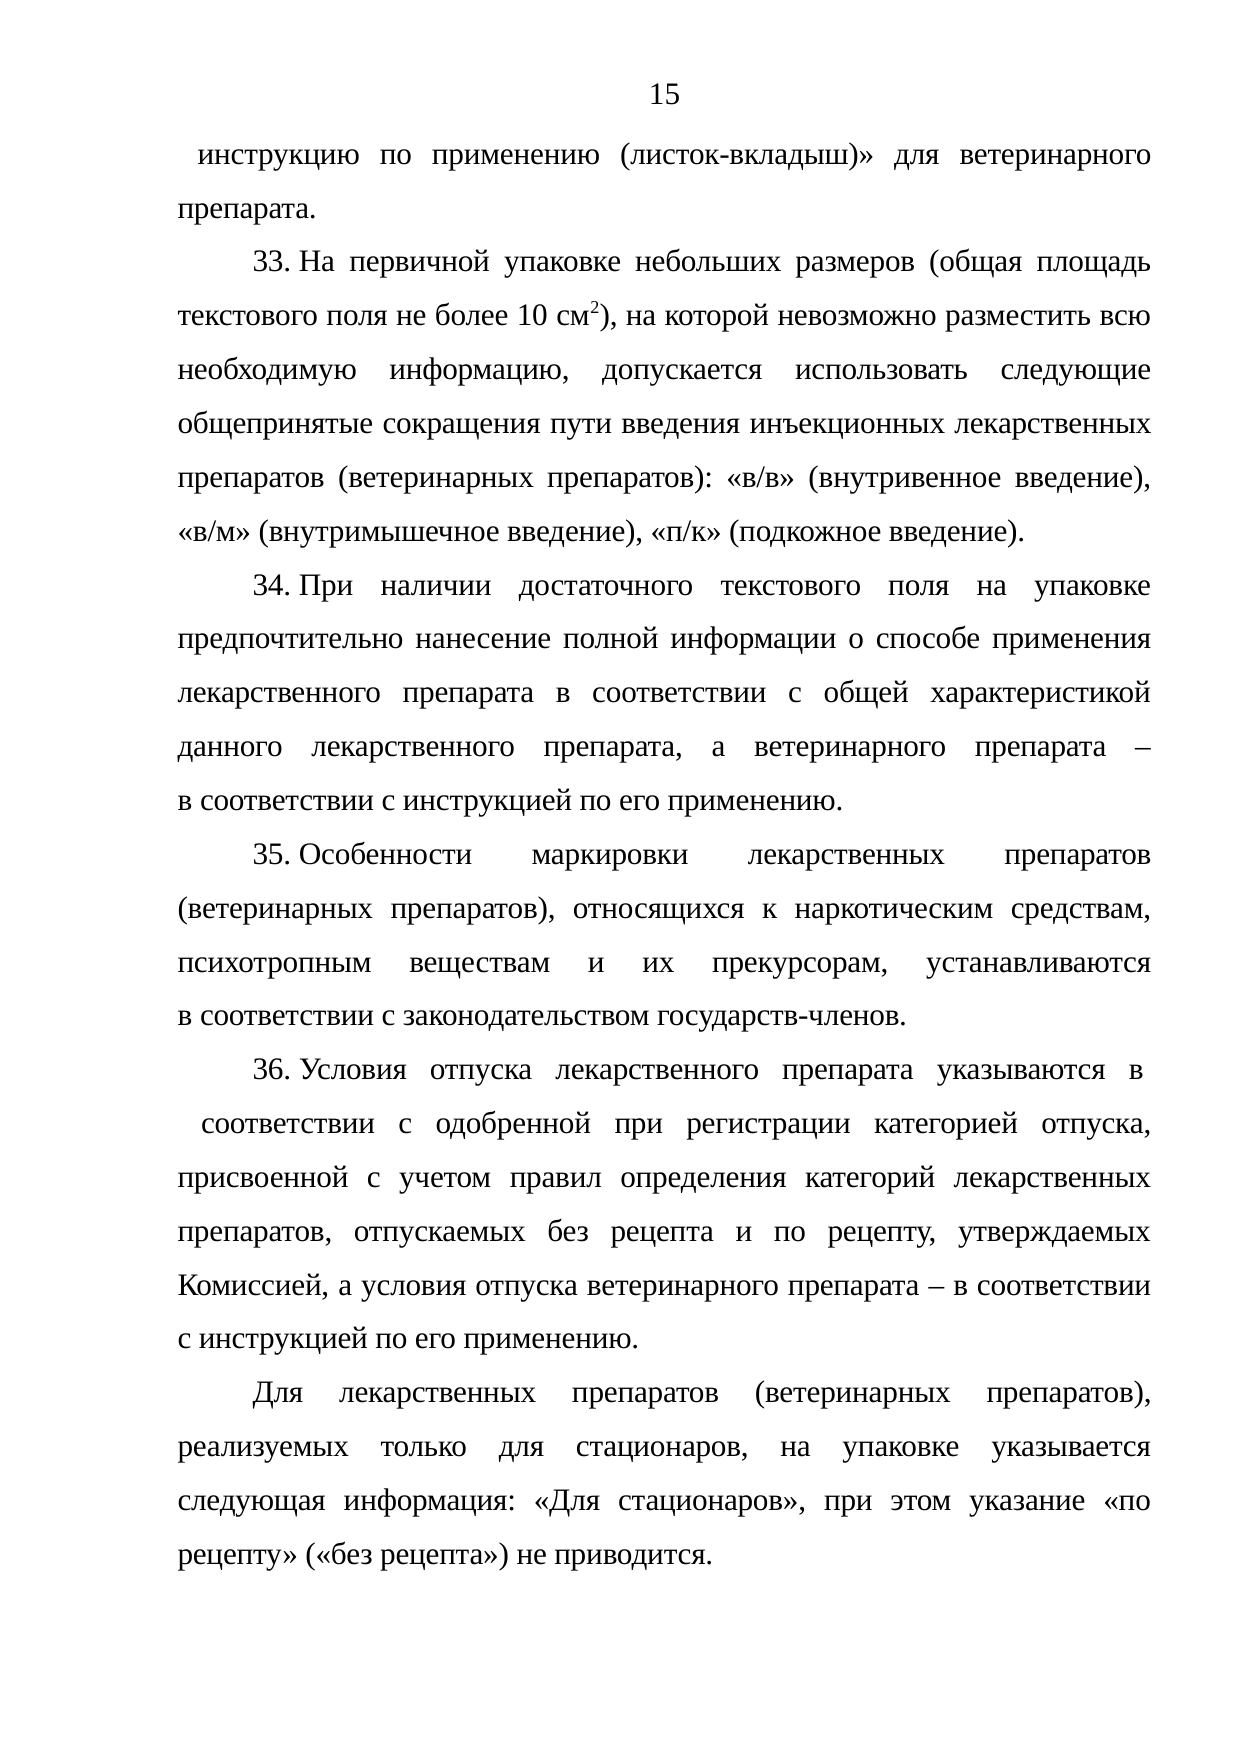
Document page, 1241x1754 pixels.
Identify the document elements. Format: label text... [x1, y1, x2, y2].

text 33. На первичной упаковке небольших размеров (общая площадь текстового поля не более 10 см2), на которой невозможно разместить всю необходимую информацию, допускается использовать следующие общепринятые сокращения пути введения инъекционных лекарственных препаратов (ветеринарных препаратов): «в/в» (внутривенное введение), «в/м» (внутримышечное введение), «п/к» (подкожное введение). [177, 243, 1152, 548]
text 35. Особенности маркировки лекарственных препаратов (ветеринарных препаратов), относящихся к наркотическим средствам, психотропным веществам и их прекурсорам, устанавливаются в соответствии с законодательством государств-членов. [177, 835, 1152, 1033]
text 34. При наличии достаточного текстового поля на упаковке предпочтительно нанесение полной информации о способе применения лекарственного препарата в соответствии с общей характеристикой данного лекарственного препарата, а ветеринарного препарата – в соответствии с инструкцией по его применению. [177, 566, 1152, 817]
text 36. Условия отпуска лекарственного препарата указываются в соответствии с одобренной при регистрации категорией отпуска, присвоенной с учетом правил определения категорий лекарственных препаратов, отпускаемых без рецепта и по рецепту, утверждаемых Комиссией, а условия отпуска ветеринарного препарата – в соответствии с инструкцией по его применению. [177, 1051, 1152, 1356]
text Для лекарственных препаратов (ветеринарных препаратов), реализуемых только для стационаров, на упаковке указывается следующая информация: «Для стационаров», при этом указание «по рецепту» («без рецепта») не приводится. [177, 1374, 1152, 1571]
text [177, 135, 1152, 225]
